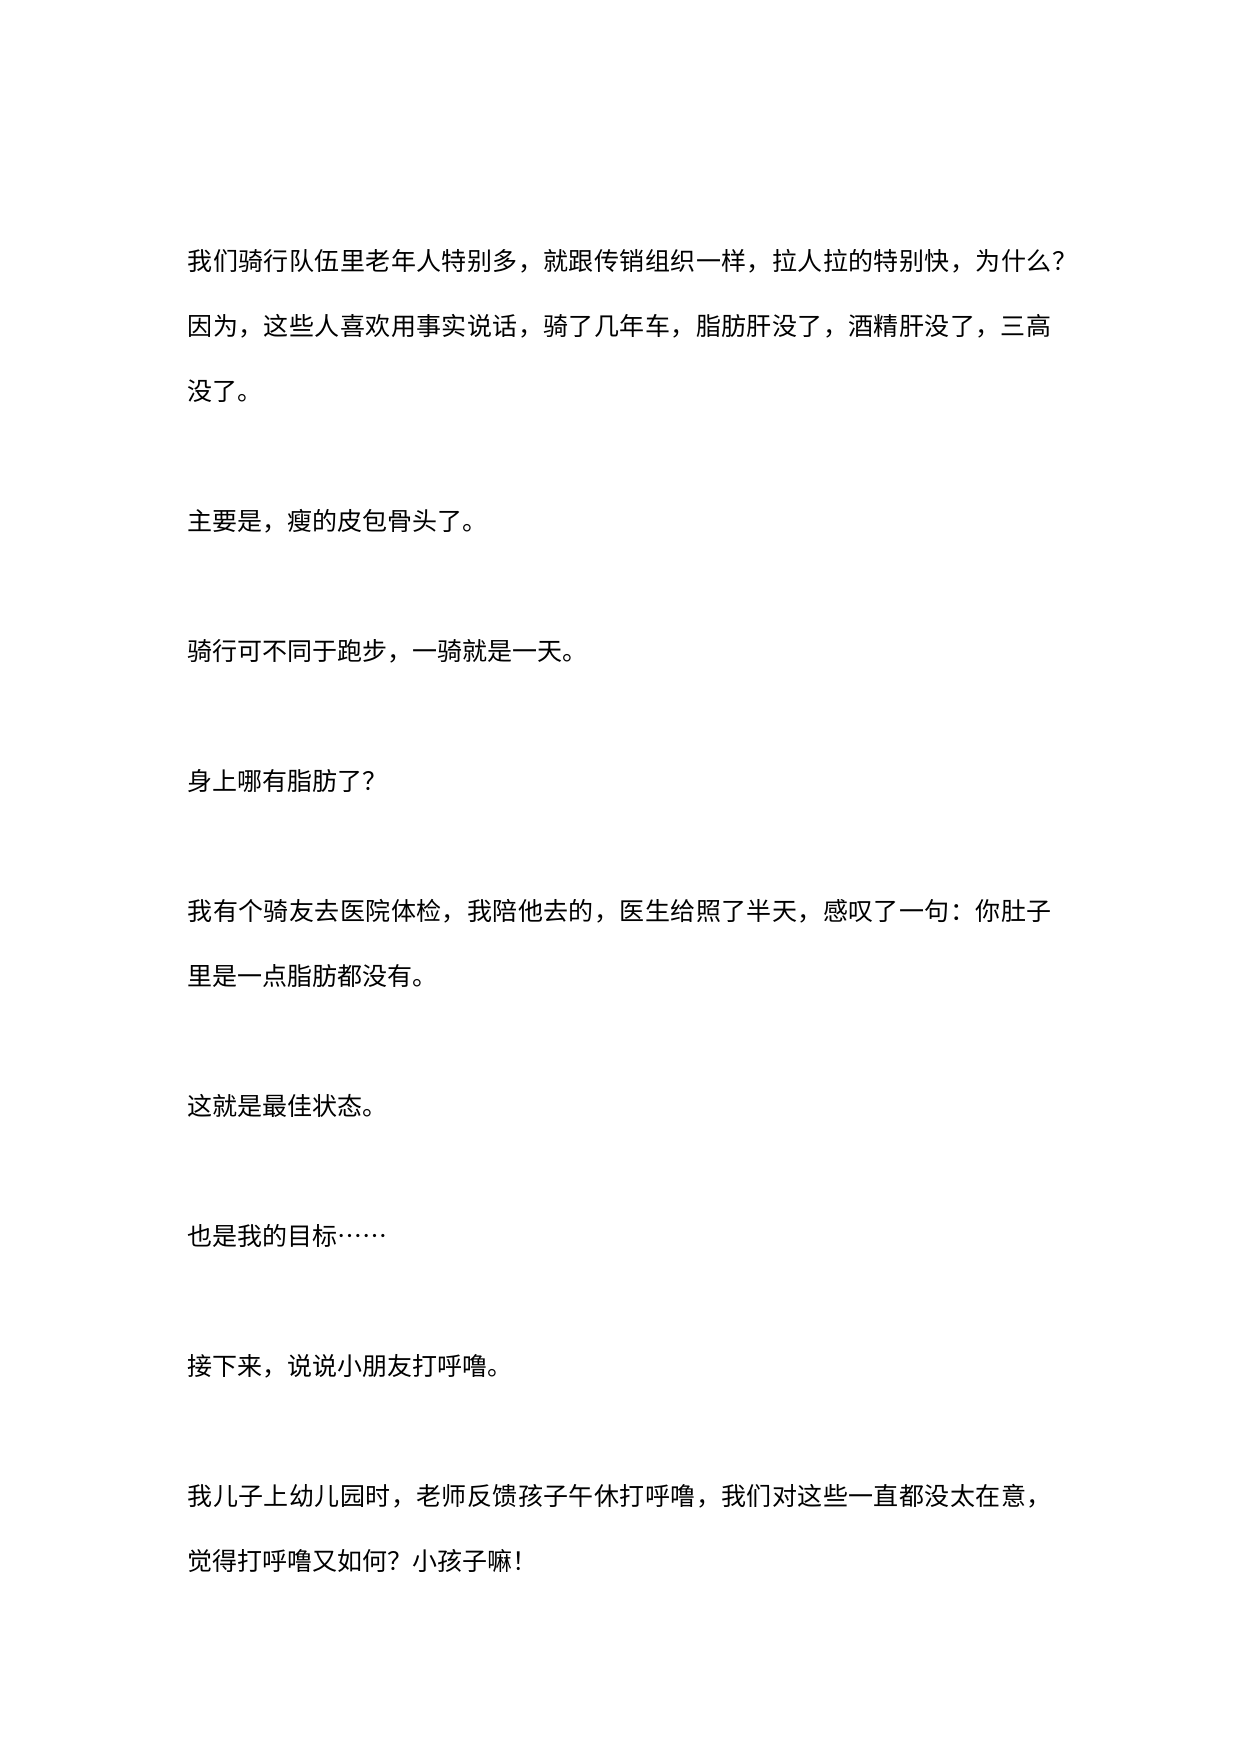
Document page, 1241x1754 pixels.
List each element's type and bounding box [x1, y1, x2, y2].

text [187, 162, 1053, 1592]
